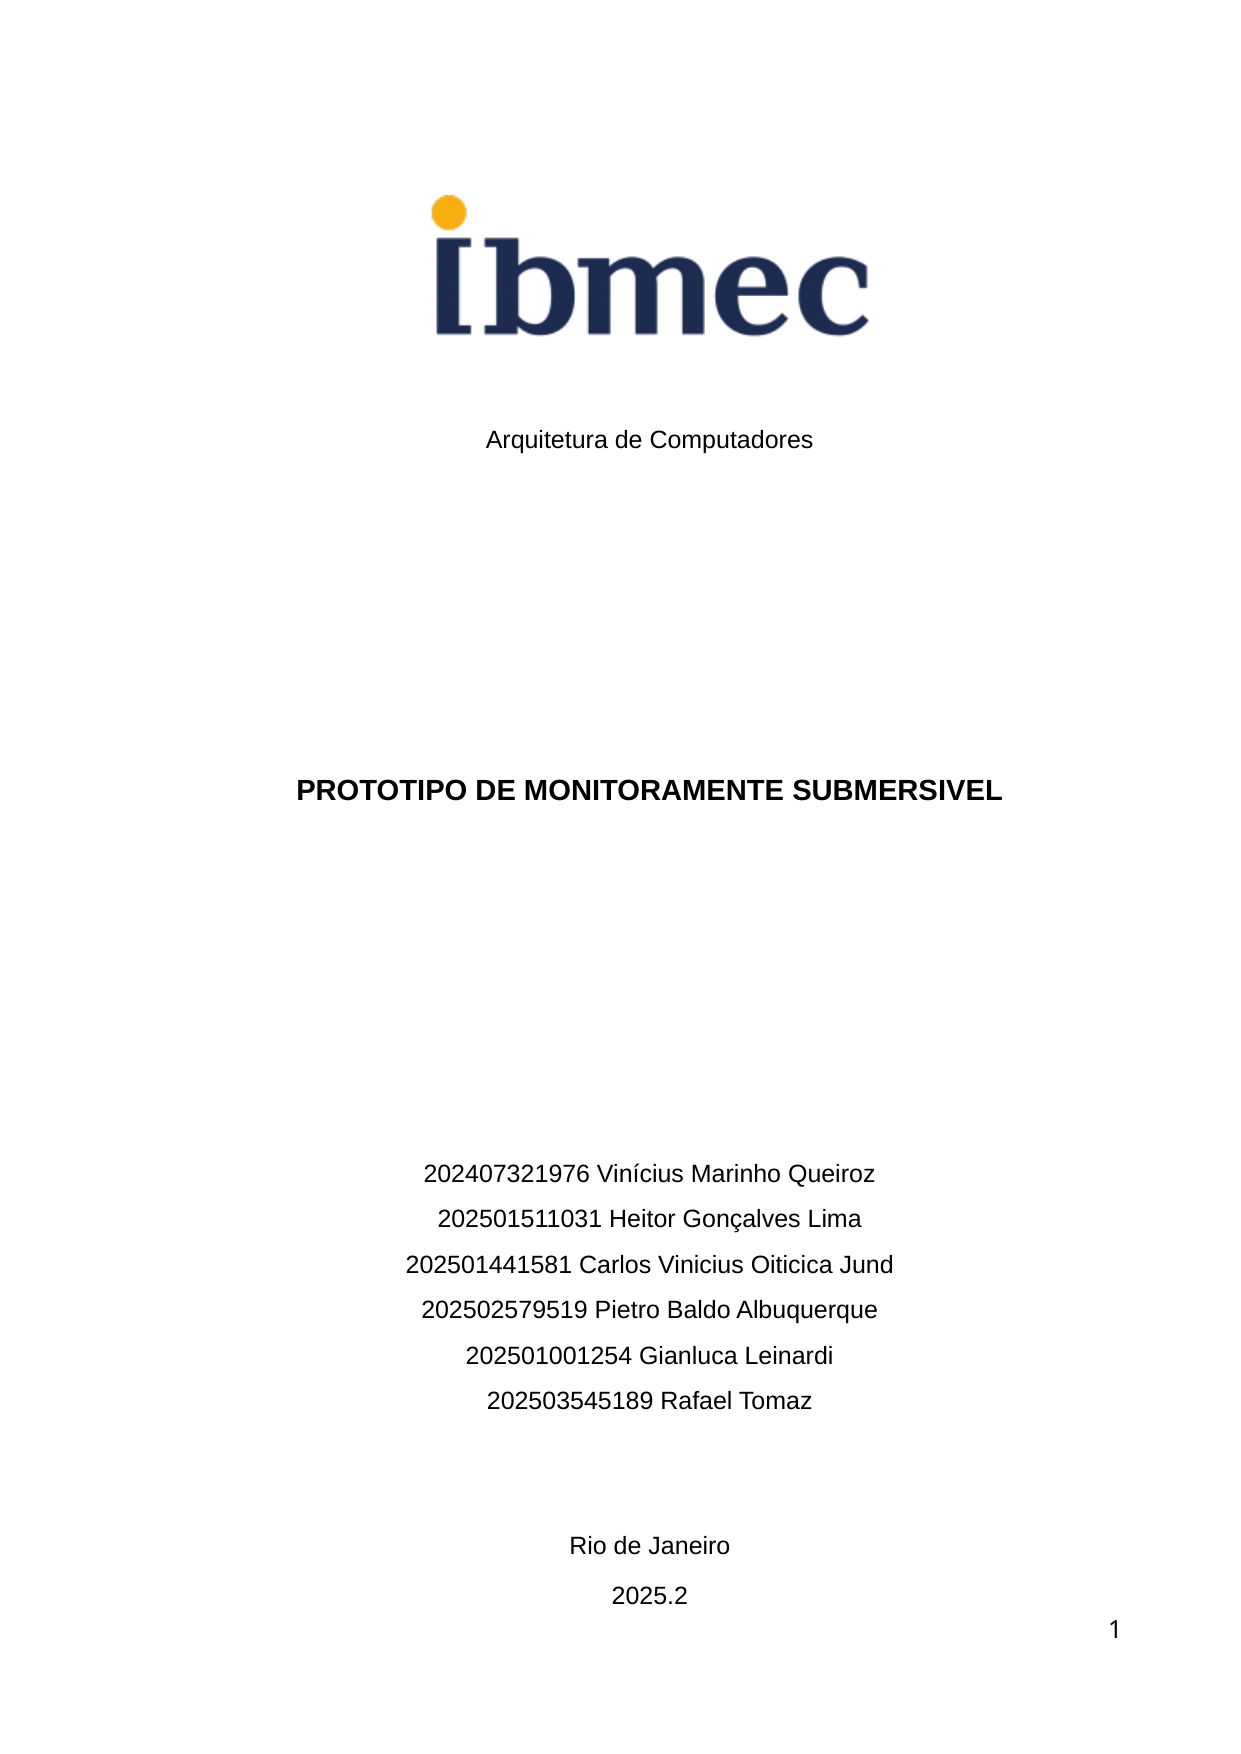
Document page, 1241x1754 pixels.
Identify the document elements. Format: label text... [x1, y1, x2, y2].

text 2025.2 [177, 1581, 1122, 1609]
text Rio de Janeiro [177, 1531, 1122, 1560]
text 202502579519 Pietro Baldo Albuquerque [177, 1295, 1122, 1324]
text 202501001254 Gianluca Leinardi [177, 1341, 1122, 1369]
text 202501511031 Heitor Gonçalves Lima [177, 1204, 1122, 1233]
text 202501441581 Carlos Vinicius Oiticica Jund [177, 1250, 1122, 1279]
text 202407321976 Vinícius Marinho Queiroz [177, 1159, 1122, 1188]
text Arquitetura de Computadores [177, 425, 1122, 453]
text 202503545189 Rafael Tomaz [177, 1386, 1122, 1415]
picture [415, 177, 885, 354]
text PROTOTIPO DE MONITORAMENTE SUBMERSIVEL [177, 773, 1122, 806]
